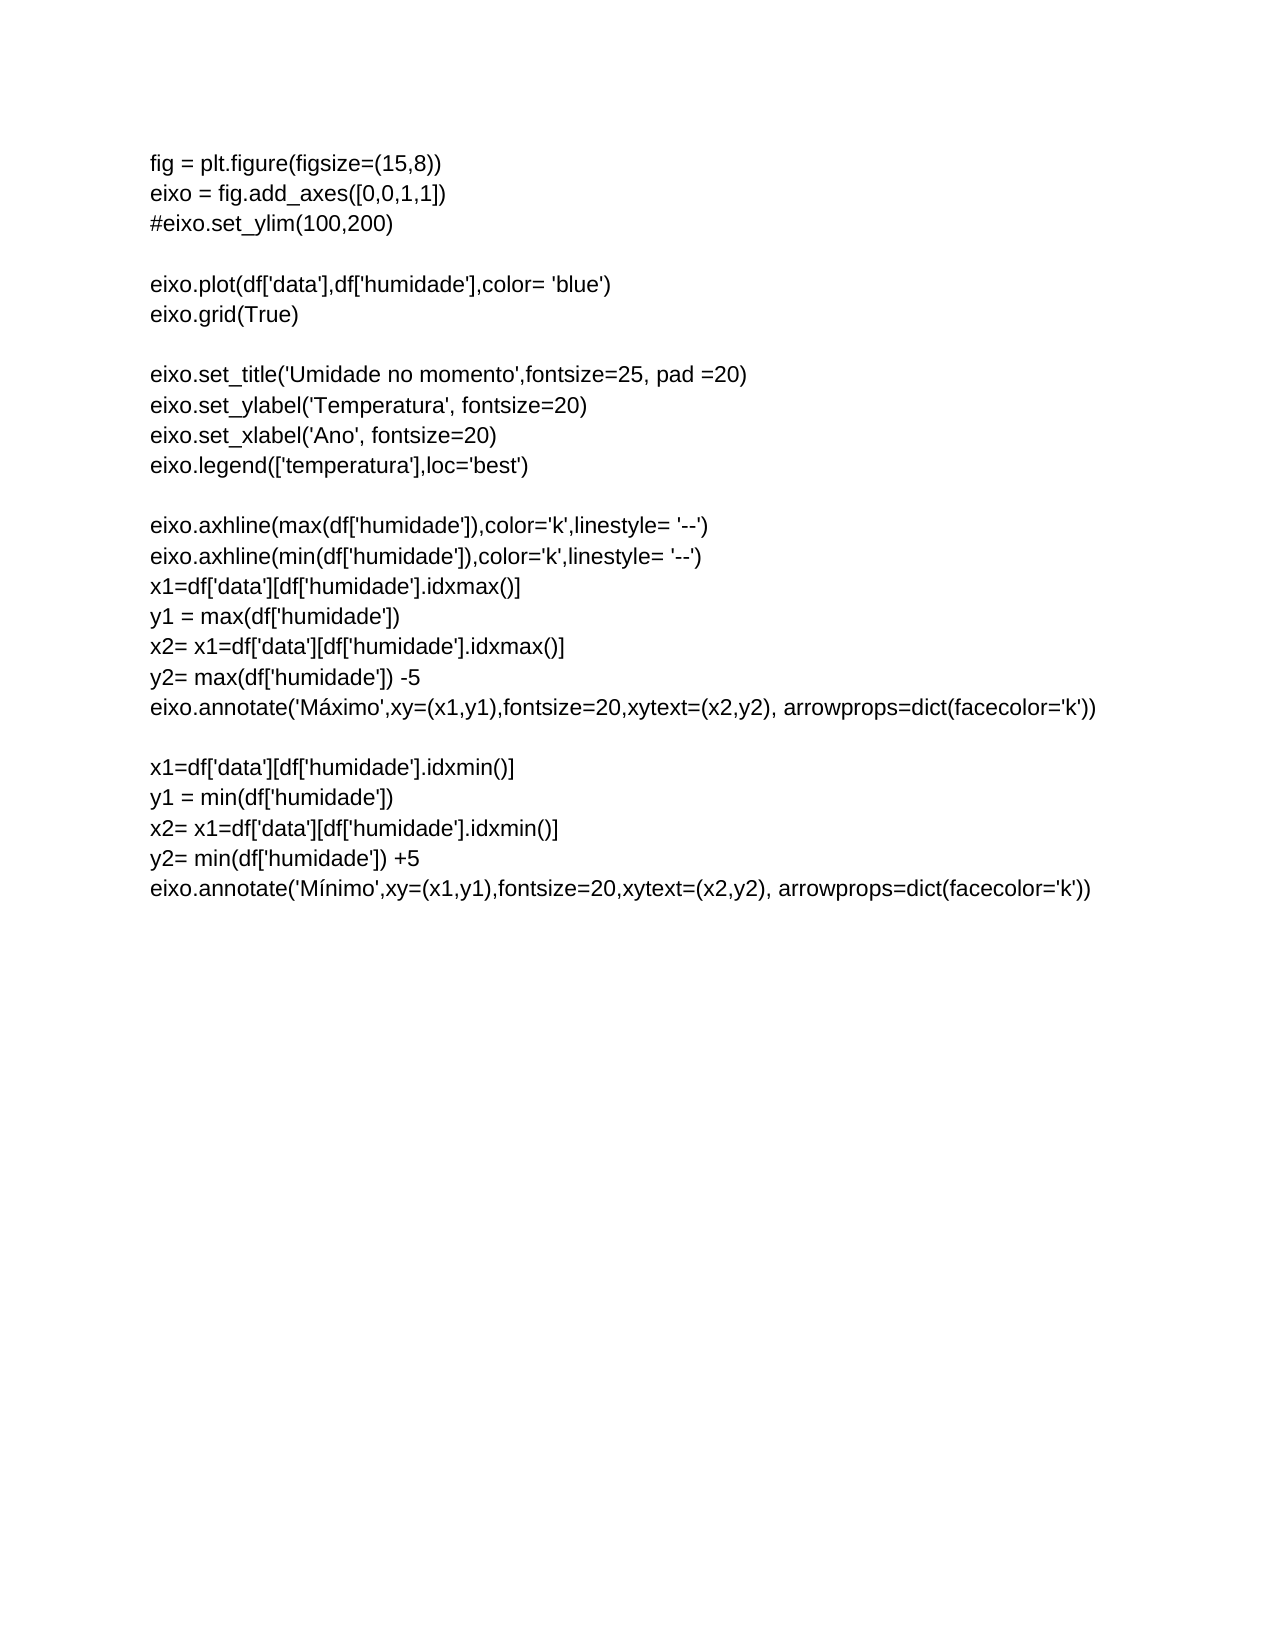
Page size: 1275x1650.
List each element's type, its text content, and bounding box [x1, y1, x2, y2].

text eixo.axhline(max(df['humidade']),color='k',linestyle= '--') [150, 512, 1125, 539]
text eixo.annotate('Máximo',xy=(x1,y1),fontsize=20,xytext=(x2,y2), arrowprops=dict(facecolor='k')) [150, 694, 1125, 720]
text x2= x1=df['data'][df['humidade'].idxmin()] [150, 814, 1125, 841]
text y2= max(df['humidade']) -5 [150, 663, 1125, 690]
text eixo.set_ylabel('Temperatura', fontsize=20) [150, 392, 1125, 418]
text eixo.set_title('Umidade no momento',fontsize=25, pad =20) [150, 361, 1125, 388]
text x1=df['data'][df['humidade'].idxmin()] [150, 754, 1125, 781]
text eixo.set_xlabel('Ano', fontsize=20) [150, 422, 1125, 448]
text eixo.plot(df['data'],df['humidade'],color= 'blue') [150, 271, 1125, 297]
text x2= x1=df['data'][df['humidade'].idxmax()] [150, 633, 1125, 660]
text eixo.grid(True) [150, 301, 1125, 327]
text y2= min(df['humidade']) +5 [150, 845, 1125, 871]
text fig = plt.figure(figsize=(15,8)) [150, 150, 1125, 176]
text y1 = min(df['humidade']) [150, 784, 1125, 811]
text eixo = fig.add_axes([0,0,1,1]) [150, 180, 1125, 207]
text y1 = max(df['humidade']) [150, 603, 1125, 629]
text x1=df['data'][df['humidade'].idxmax()] [150, 573, 1125, 599]
text eixo.annotate('Mínimo',xy=(x1,y1),fontsize=20,xytext=(x2,y2), arrowprops=dict(facecolor='k')) [150, 875, 1125, 901]
text #eixo.set_ylim(100,200) [150, 210, 1125, 237]
text eixo.legend(['temperatura'],loc='best') [150, 452, 1125, 478]
text eixo.axhline(min(df['humidade']),color='k',linestyle= '--') [150, 543, 1125, 569]
